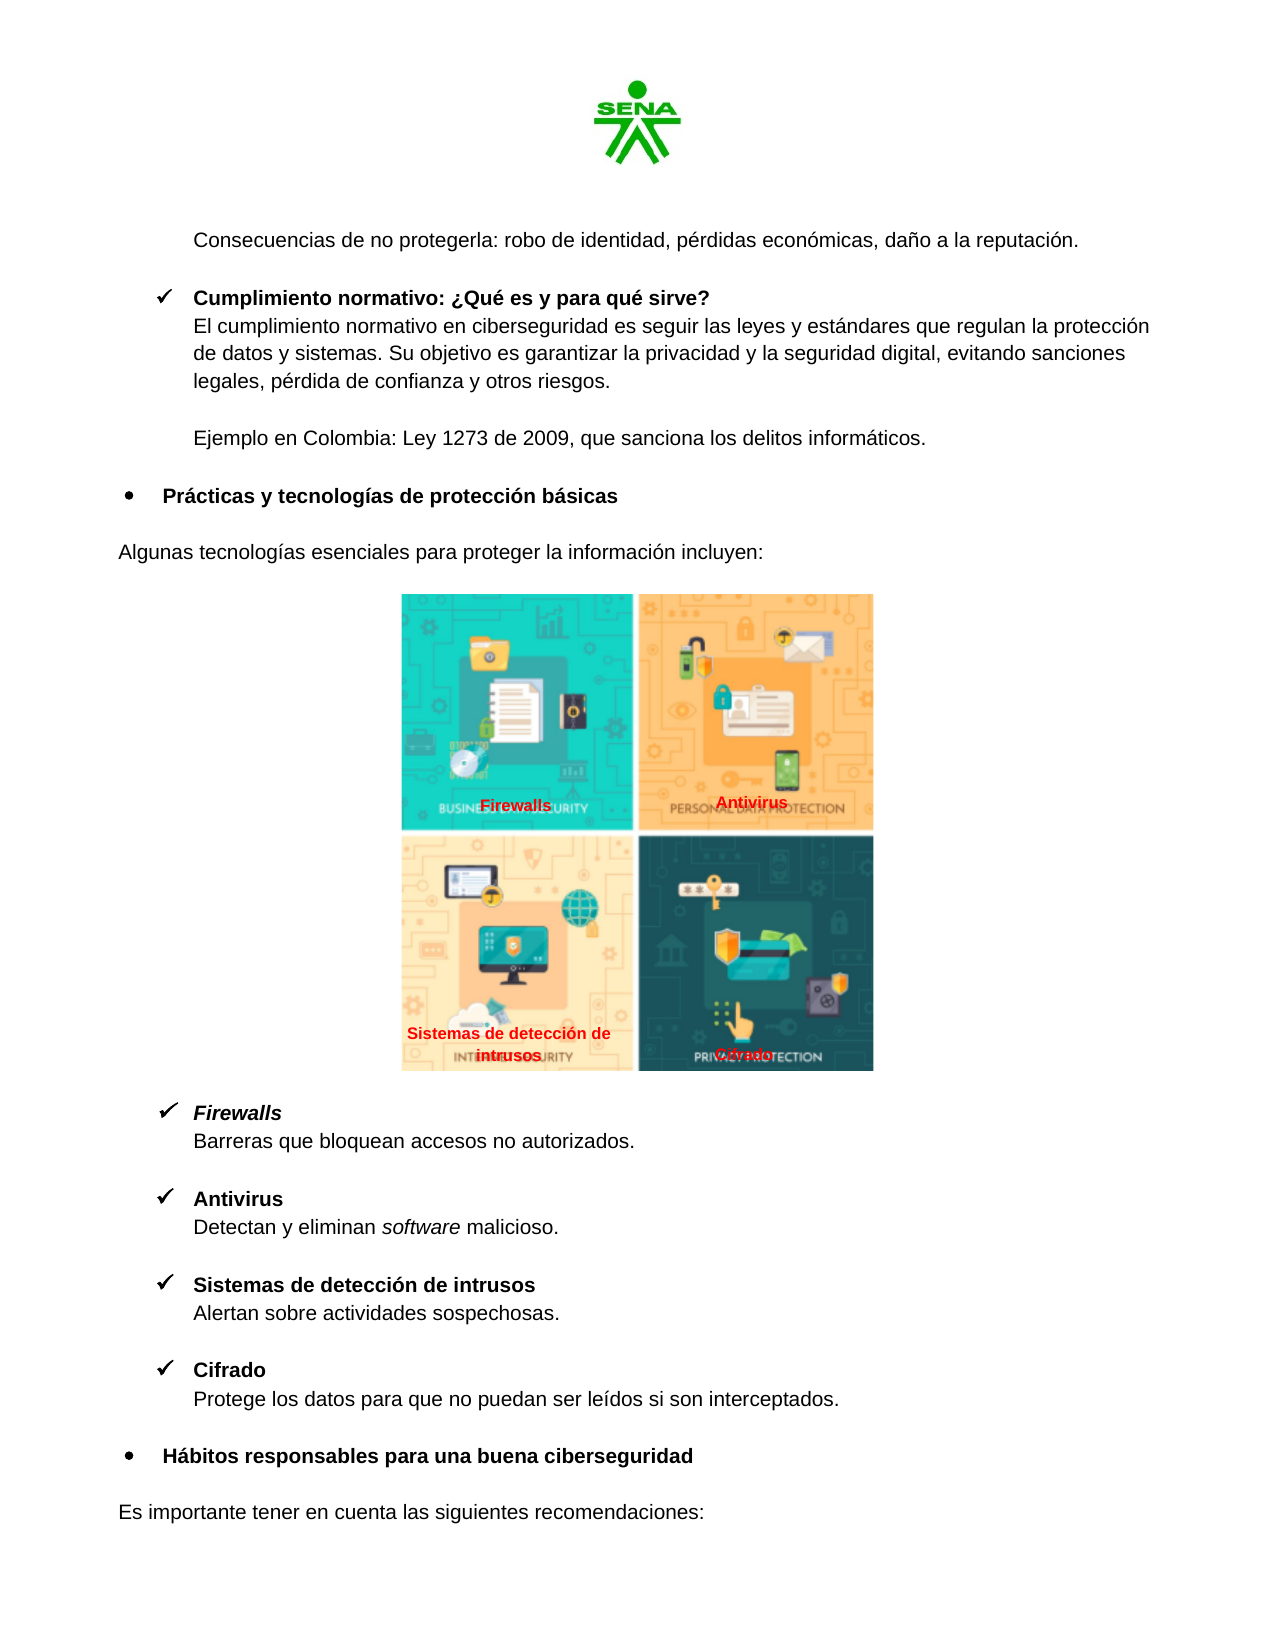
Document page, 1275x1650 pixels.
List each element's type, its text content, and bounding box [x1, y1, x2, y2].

text Barreras que bloquean accesos no autorizados. [193, 1129, 1157, 1153]
text Protege los datos para que no puedan ser leídos si son interceptados. [193, 1386, 1157, 1410]
list Hábitos responsables para una buena ciberseguridad [125, 1444, 1157, 1469]
list Cifrado [156, 1358, 1157, 1383]
list Sistemas de detección de intrusos [156, 1272, 1157, 1297]
picture [588, 75, 687, 172]
text Es importante tener en cuenta las siguientes recomendaciones: [118, 1500, 1157, 1524]
text Alertan sobre actividades sospechosas. [193, 1301, 1157, 1324]
list Firewalls [156, 1101, 1157, 1125]
text Consecuencias de no protegerla: robo de identidad, pérdidas económicas, daño a la reputación. [193, 228, 1157, 252]
text Ejemplo en Colombia: Ley 1273 de 2009, que sanciona los delitos informáticos. [193, 426, 1157, 450]
list Prácticas y tecnologías de protección básicas [125, 484, 1157, 508]
text Detectan y eliminan software malicioso. [193, 1215, 1157, 1239]
picture [401, 594, 874, 1071]
text Algunas tecnologías esenciales para proteger la información incluyen: [118, 539, 1157, 563]
text El cumplimiento normativo en ciberseguridad es seguir las leyes y estándares que regulan la protección de datos y sistemas. Su objetivo es garantizar la privacidad y la seguridad digital, evitando sanciones legales, pérdida de confianza y otros riesgos. [193, 313, 1157, 392]
list Antivirus [156, 1187, 1157, 1211]
list Cumplimiento normativo: ¿Qué es y para qué sirve? [156, 286, 1157, 310]
